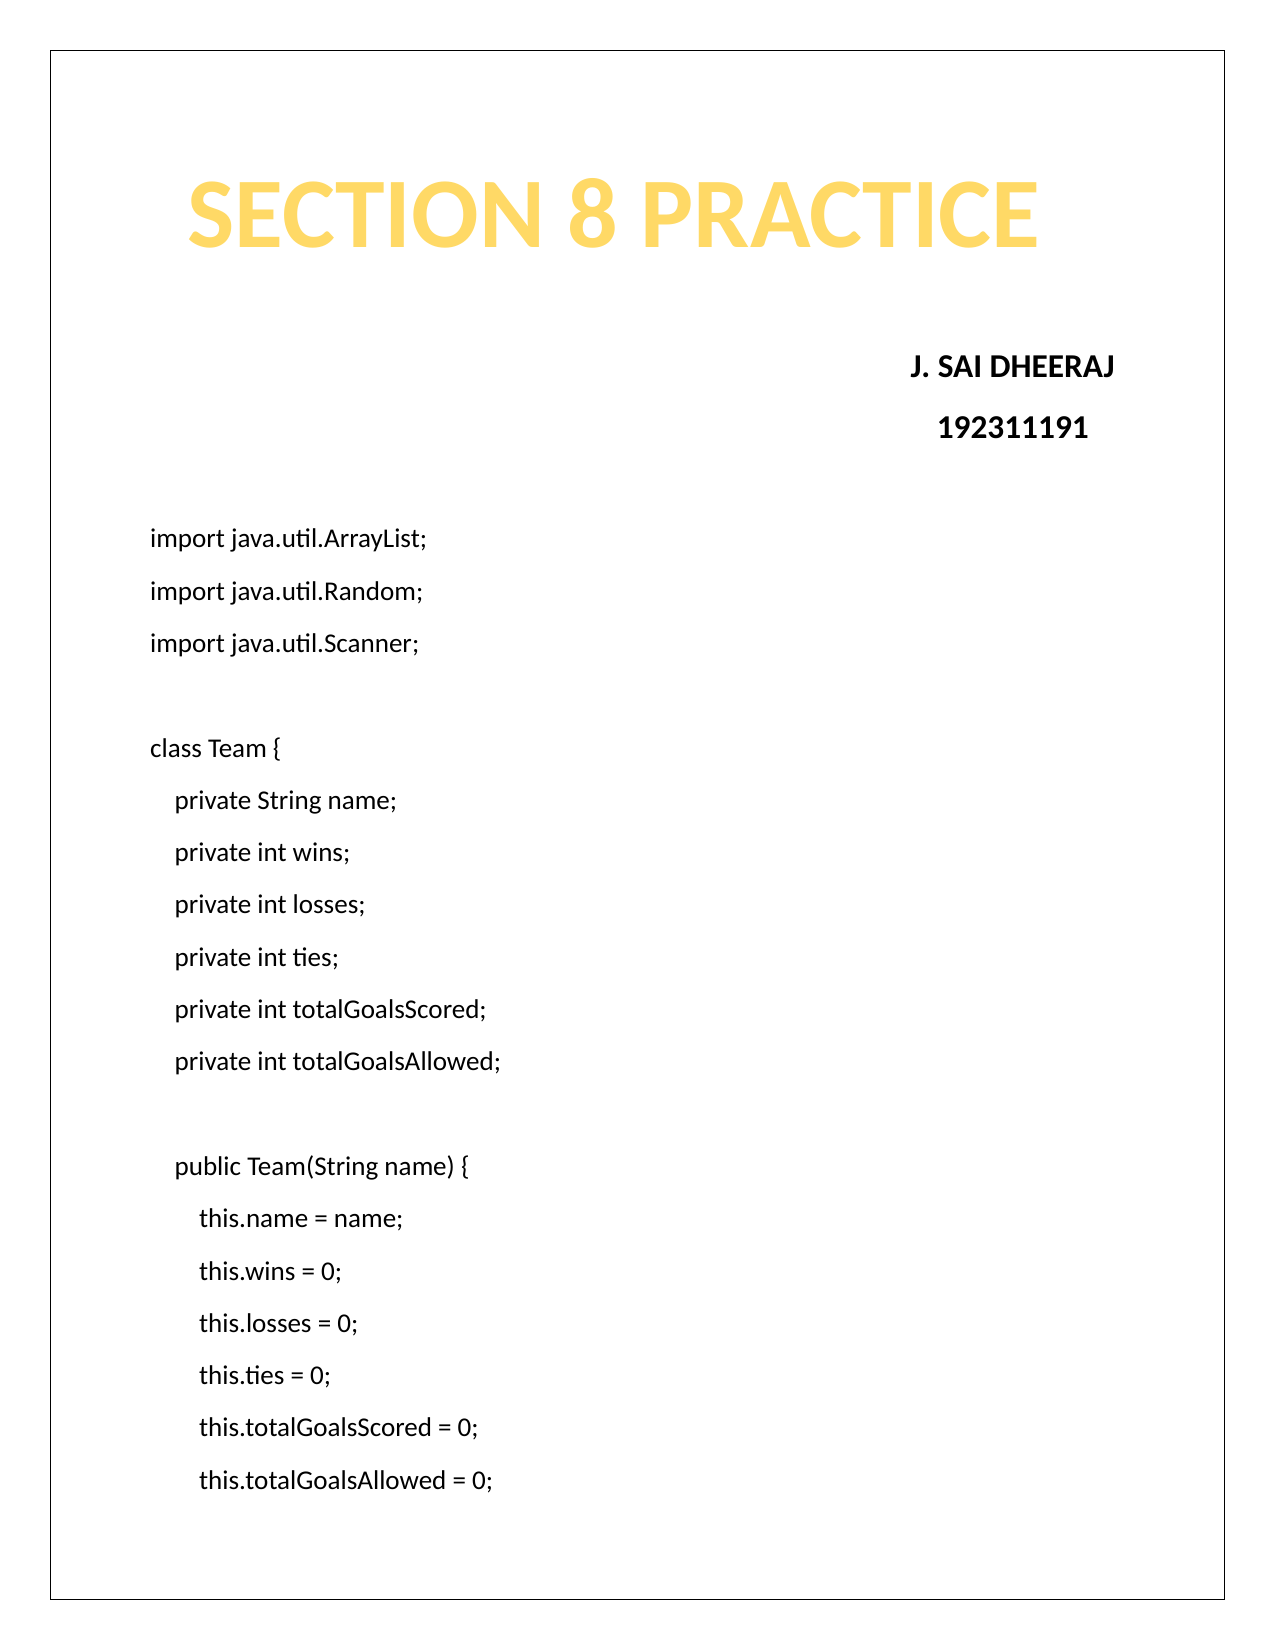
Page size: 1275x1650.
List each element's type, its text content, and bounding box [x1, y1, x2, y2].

text private String name; [150, 783, 1125, 816]
text private int ties; [150, 940, 1125, 973]
text SECTION 8 PRACTICE [187, 150, 1125, 272]
text public Team(String name) { [150, 1149, 1125, 1182]
text this.losses = 0; [150, 1306, 1125, 1339]
text import java.util.Scanner; [150, 626, 1125, 659]
text private int losses; [150, 888, 1125, 921]
text this.totalGoalsAllowed = 0; [150, 1463, 1125, 1496]
text 192311191 [900, 406, 1125, 447]
text this.wins = 0; [150, 1254, 1125, 1287]
text import java.util.ArrayList; [150, 522, 1125, 555]
text import java.util.Random; [150, 574, 1125, 607]
text this.ties = 0; [150, 1358, 1125, 1391]
text class Team { [150, 731, 1125, 764]
list SAI DHEERAJ [900, 345, 1125, 386]
text private int totalGoalsScored; [150, 992, 1125, 1025]
text private int wins; [150, 835, 1125, 868]
text this.totalGoalsScored = 0; [150, 1411, 1125, 1444]
text private int totalGoalsAllowed; [150, 1044, 1125, 1078]
text this.name = name; [150, 1201, 1125, 1234]
